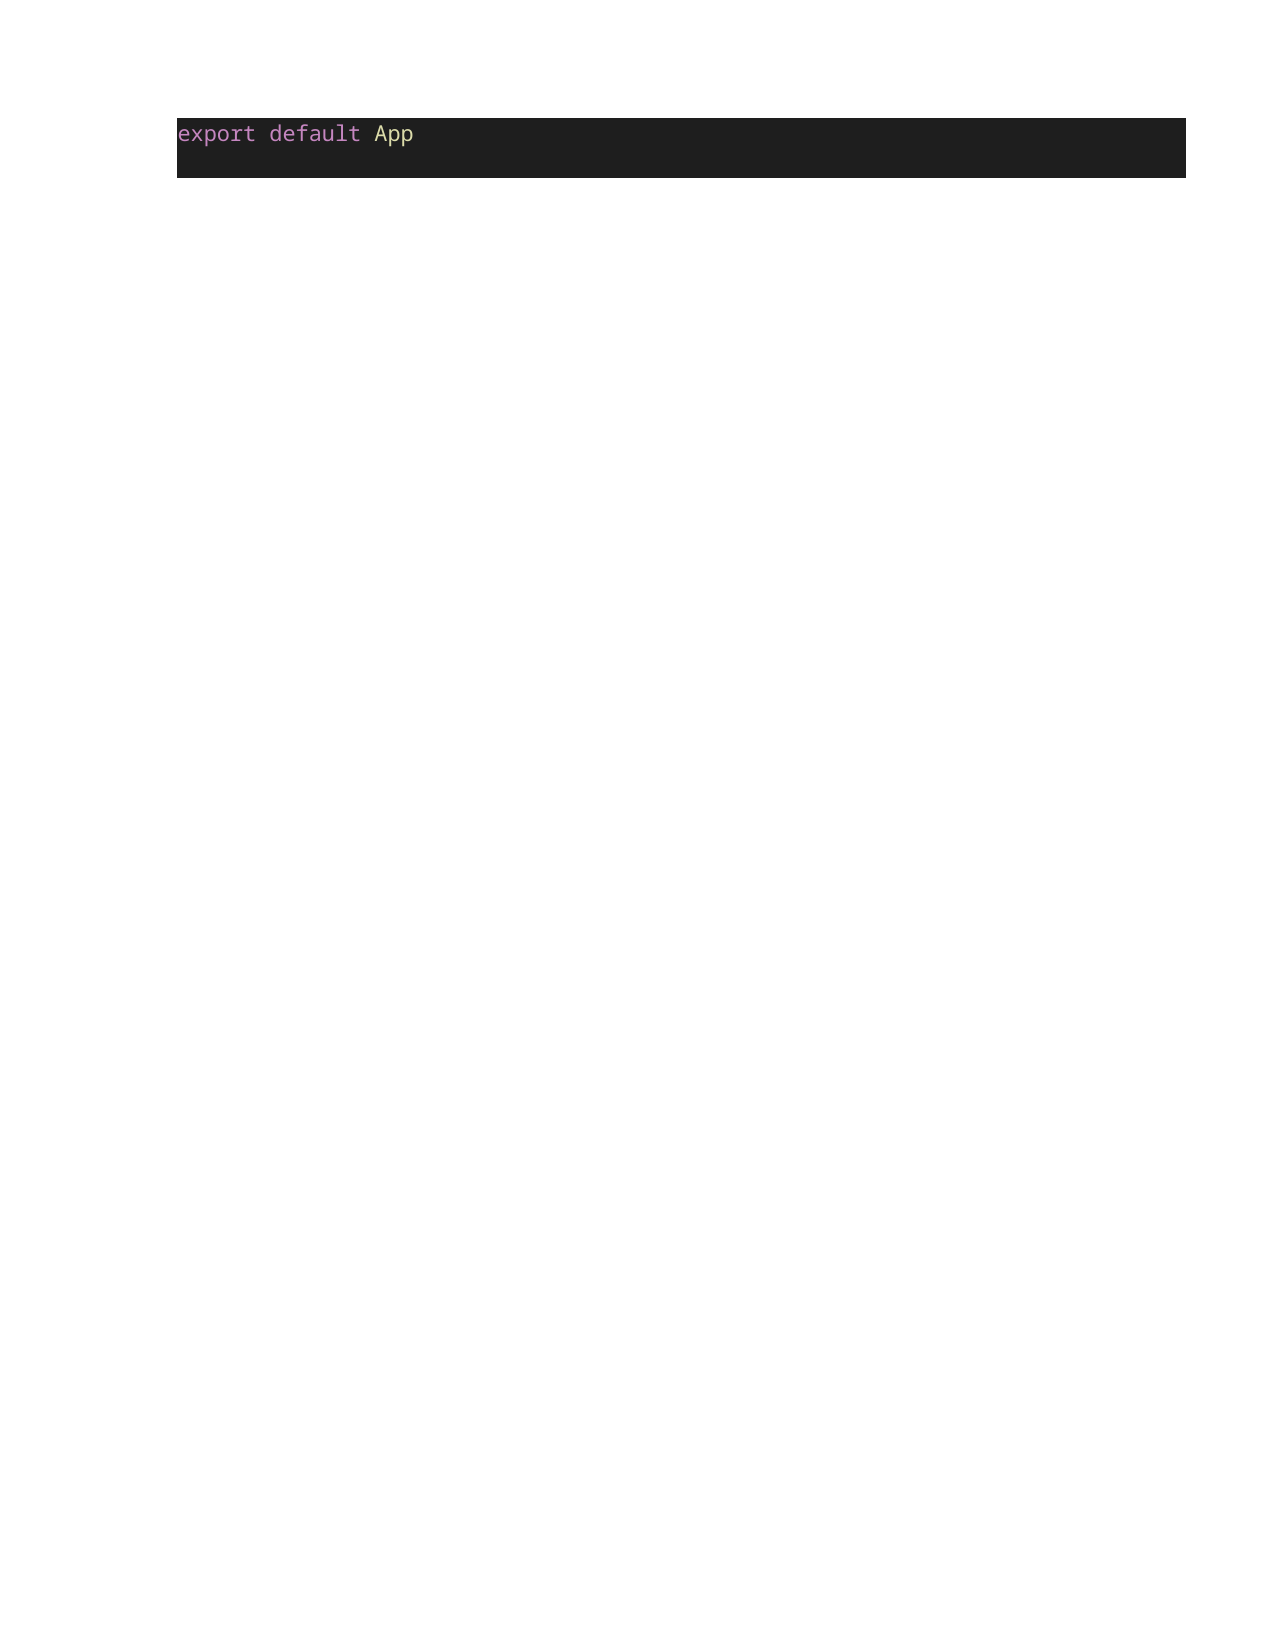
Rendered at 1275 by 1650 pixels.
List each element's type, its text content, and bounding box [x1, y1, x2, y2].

text export default App [177, 118, 1186, 148]
